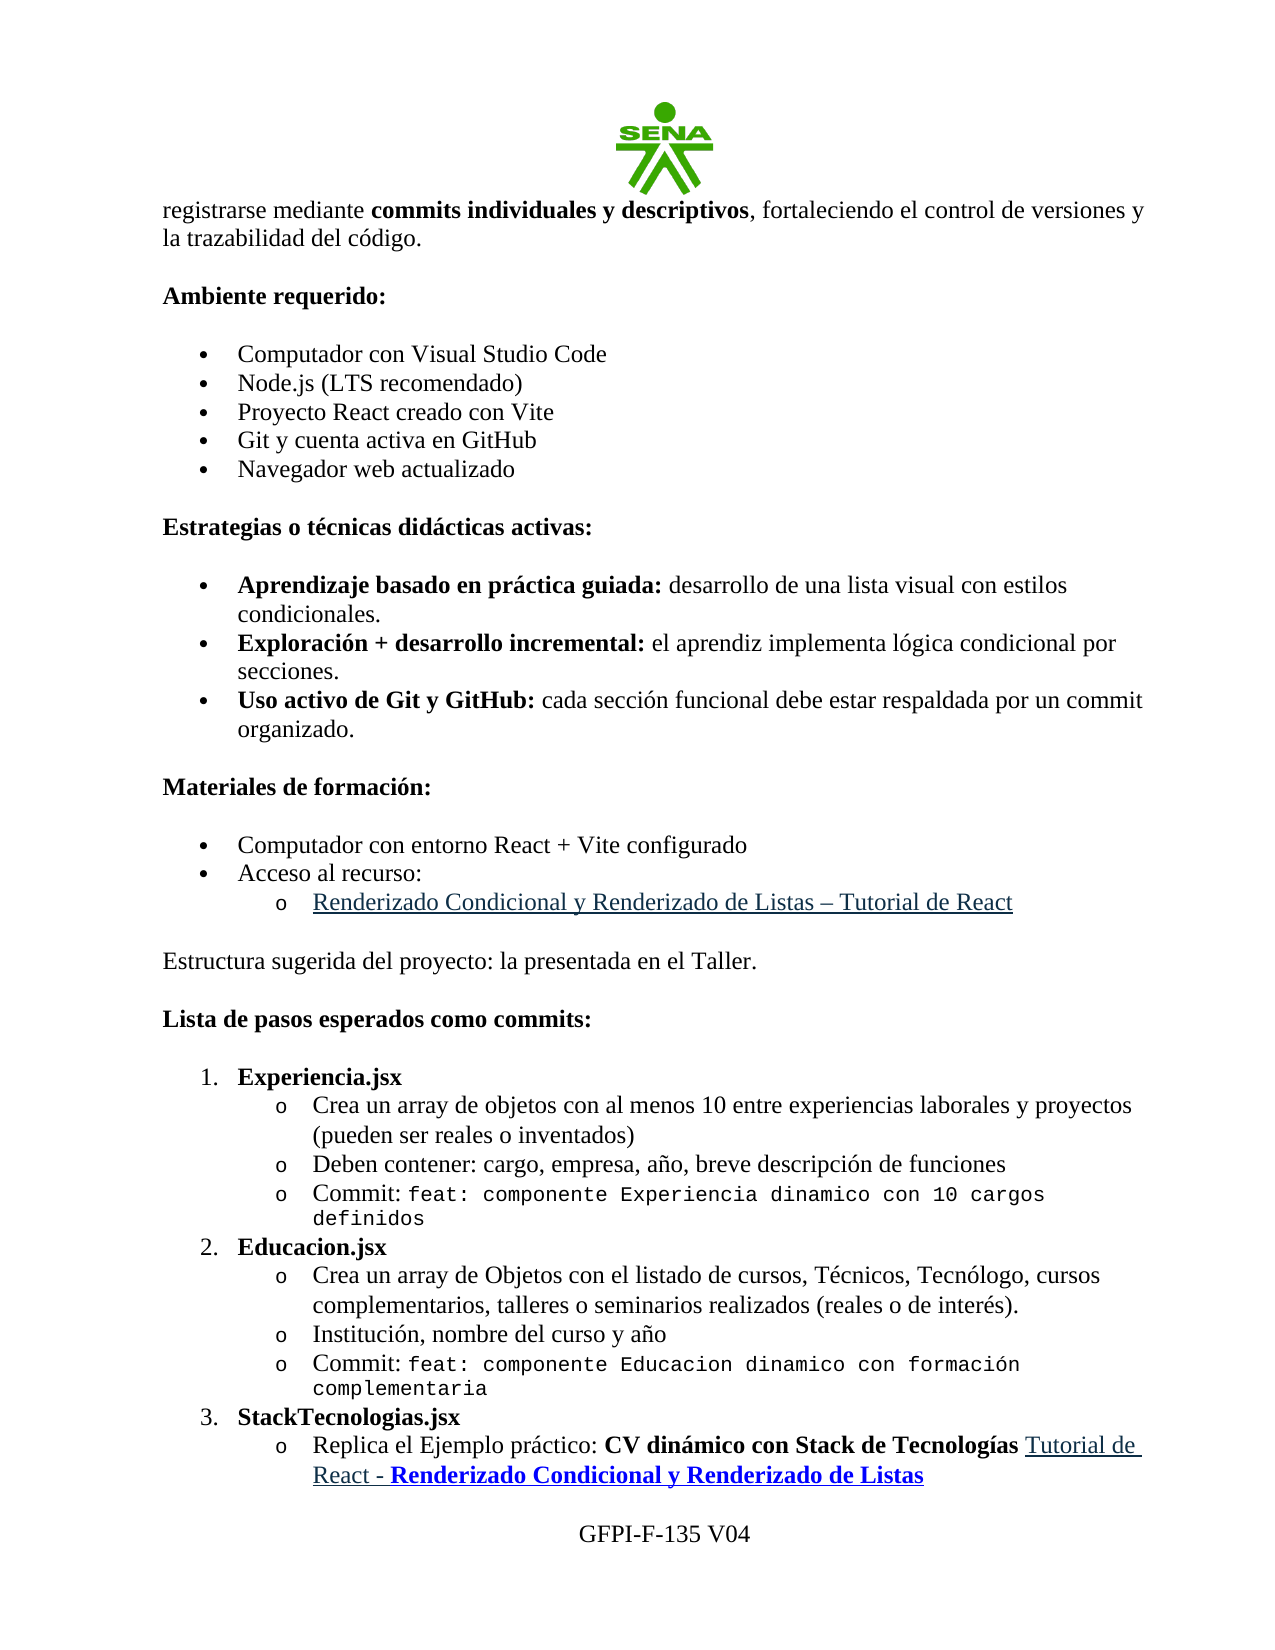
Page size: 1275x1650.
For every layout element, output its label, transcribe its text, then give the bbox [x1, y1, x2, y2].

list Commit: feat: componente Experiencia dinamico con 10 cargos definidos [275, 1178, 1167, 1232]
list Crea un array de objetos con al menos 10 entre experiencias laborales y proyectos (pueden ser reales o inventados) [275, 1091, 1167, 1149]
list Acceso al recurso: [200, 858, 1167, 887]
list Navegador web actualizado [200, 454, 1167, 483]
list Replica el Ejemplo práctico: CV dinámico con Stack de Tecnologías Tutorial de React - Renderizado Condicional y Renderizado de Listas [275, 1430, 1167, 1489]
list Educacion.jsx [200, 1232, 1167, 1260]
list Deben contener: cargo, empresa, año, breve descripción de funciones [275, 1149, 1167, 1178]
text Estrategias o técnicas didácticas activas: [162, 512, 1167, 541]
list Experiencia.jsx [200, 1062, 1167, 1091]
list Aprendizaje basado en práctica guiada: desarrollo de una lista visual con estilos condicionales. [200, 570, 1167, 628]
list Renderizado Condicional y Renderizado de Listas – Tutorial de React [275, 887, 1167, 917]
text Materiales de formación: [162, 772, 1167, 801]
text Estructura sugerida del proyecto: la presentada en el Taller. [162, 946, 1167, 975]
list Uso activo de Git y GitHub: cada sección funcional debe estar respaldada por un commit organizado. [200, 685, 1167, 743]
list StackTecnologias.jsx [200, 1402, 1167, 1430]
picture [616, 102, 714, 195]
list Institución, nombre del curso y año [275, 1319, 1167, 1348]
list Computador con entorno React + Vite configurado [200, 830, 1167, 858]
list Commit: feat: componente Educacion dinamico con formación complementaria [275, 1348, 1167, 1402]
text Ambiente requerido: [162, 281, 1167, 310]
list Exploración + desarrollo incremental: el aprendiz implementa lógica condicional por secciones. [200, 628, 1167, 685]
list Computador con Visual Studio Code [200, 339, 1167, 368]
list Proyecto React creado con Vite [200, 397, 1167, 426]
text Lista de pasos esperados como commits: [162, 1004, 1167, 1033]
list Crea un array de Objetos con el listado de cursos, Técnicos, Tecnólogo, cursos complementarios, talleres o seminarios realizados (reales o de interés). [275, 1260, 1167, 1319]
list Node.js (LTS recomendado) [200, 368, 1167, 397]
list Git y cuenta activa en GitHub [200, 426, 1167, 454]
